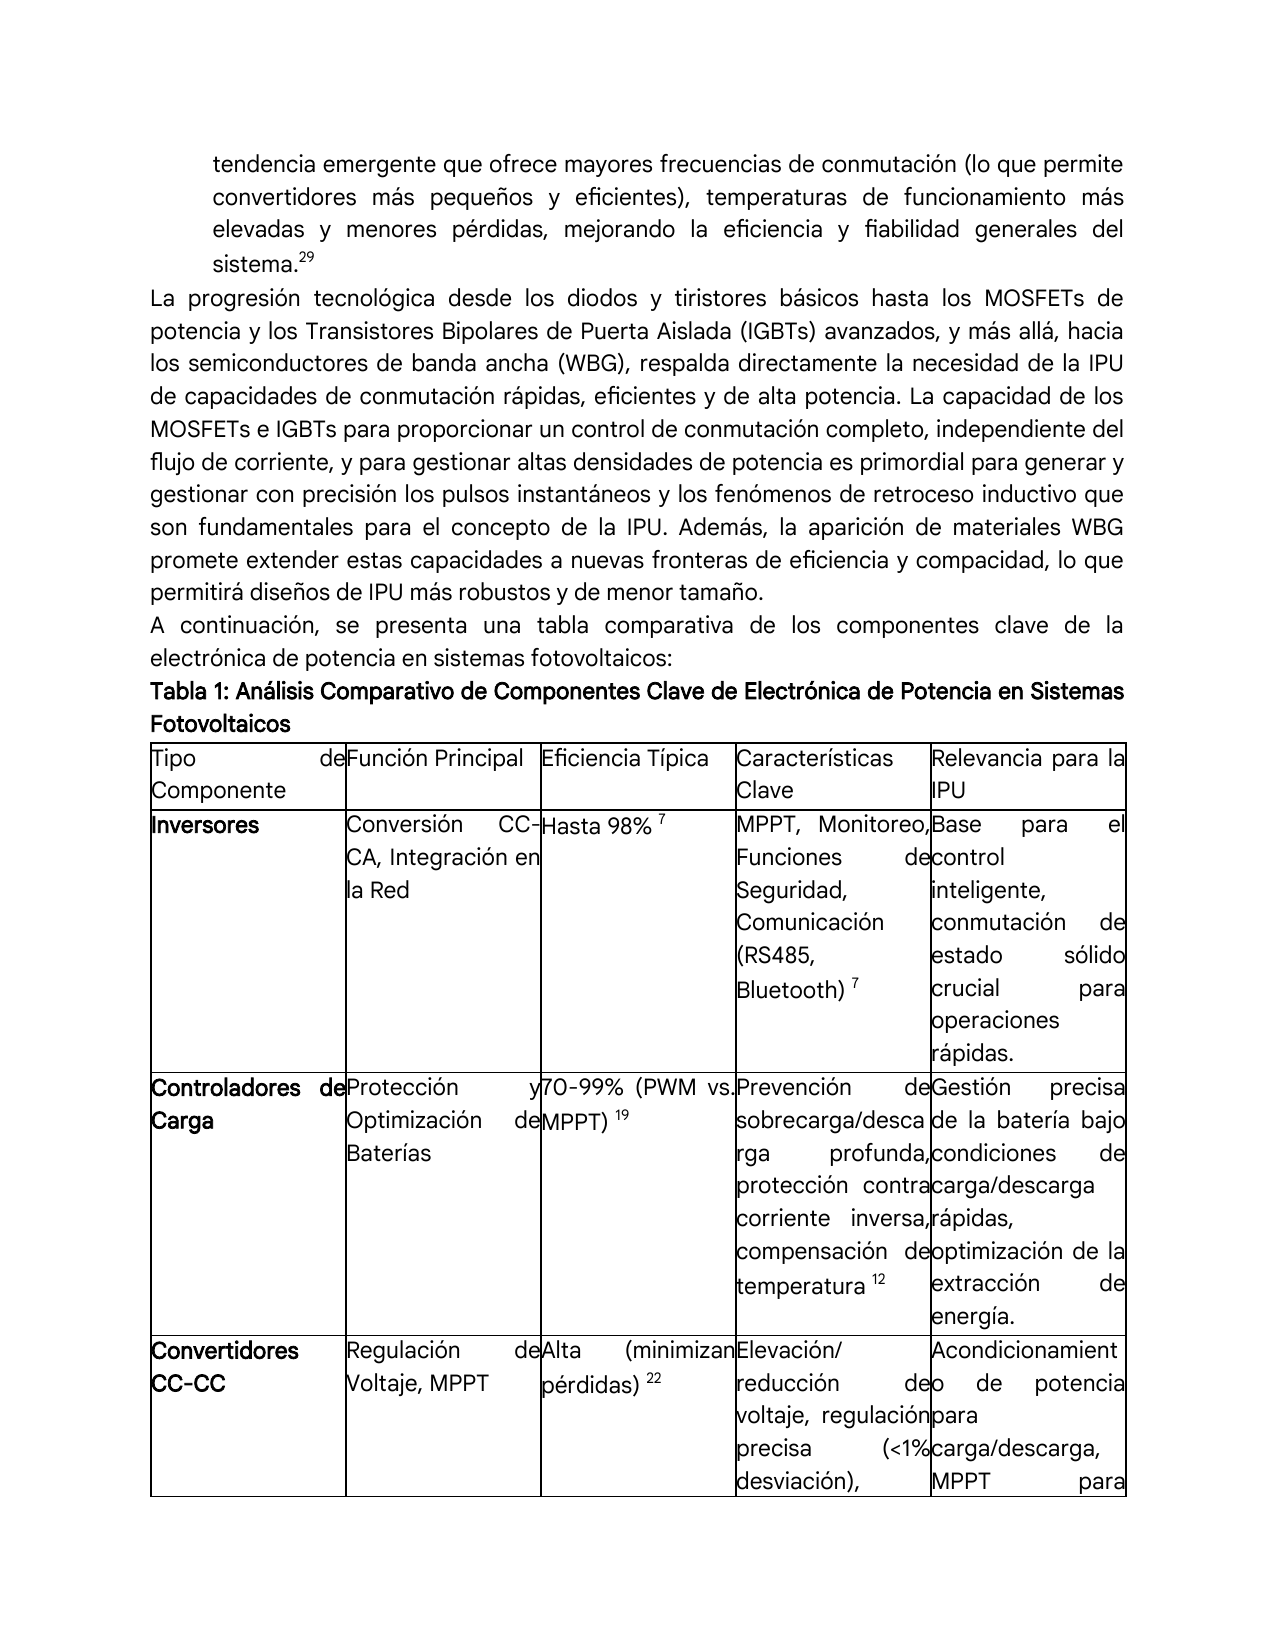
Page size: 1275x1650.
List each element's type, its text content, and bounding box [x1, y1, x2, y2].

table_header Función Principal [347, 744, 540, 809]
table_header Características Clave [737, 744, 930, 809]
table_cell Convertidores CC-CC [152, 1336, 345, 1496]
table_header Relevancia para la IPU [932, 744, 1125, 809]
text La progresión tecnológica desde los diodos y tiristores básicos hasta los MOSFETs de potencia y los Transistores Bipolares de Puerta Aislada (IGBTs) avanzados, y más allá, hacia los semiconductores de banda ancha (WBG), respalda directamente la necesidad de la IPU de capacidades de conmutación rápidas, eficientes y de alta potencia. La capacidad de los MOSFETs e IGBTs para proporcionar un control de conmutación completo, independiente del flujo de corriente, y para gestionar altas densidades de potencia es primordial para generar y gestionar con precisión los pulsos instantáneos y los fenómenos de retroceso inductivo que son fundamentales para el concepto de la IPU. Además, la aparición de materiales WBG promete extender estas capacidades a nuevas fronteras de eficiencia y compacidad, lo que permitirá diseños de IPU más robustos y de menor tamaño. [150, 284, 1125, 607]
table_cell Protección y Optimización de Baterías [347, 1073, 540, 1335]
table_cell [542, 1336, 735, 1496]
table_cell Hasta 98% 7 [542, 811, 735, 1072]
table_cell Gestión precisa de la batería bajo condiciones de carga/descarga rápidas, optimización de la extracción de energía. [932, 1073, 1125, 1335]
table_cell Inversores [152, 811, 345, 1072]
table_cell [347, 1336, 540, 1496]
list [175, 150, 1125, 280]
table_cell MPPT, Monitoreo, Funciones de Seguridad, Comunicación (RS485, Bluetooth) 7 [737, 811, 930, 1072]
table_cell 70-99% (PWM vs. MPPT) 19 [542, 1073, 735, 1335]
table_cell Conversión CC-CA, Integración en la Red [347, 811, 540, 1072]
text A continuación, se presenta una tabla comparativa de los componentes clave de la electrónica de potencia en sistemas fotovoltaicos: [150, 611, 1125, 673]
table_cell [932, 1336, 1125, 1496]
table_cell Prevención de sobrecarga/descarga profunda, protección contra corriente inversa, compensación de temperatura 12 [737, 1073, 930, 1335]
table_header Eficiencia Típica [542, 744, 735, 809]
table_cell Base para el control inteligente, conmutación de estado sólido crucial para operaciones rápidas. [932, 811, 1125, 1072]
table_cell Controladores de Carga [152, 1073, 345, 1335]
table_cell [737, 1336, 930, 1496]
table_header Tipo de Componente [152, 744, 345, 809]
text Tabla 1: Análisis Comparativo de Componentes Clave de Electrónica de Potencia en Sistemas Fotovoltaicos [150, 677, 1125, 738]
